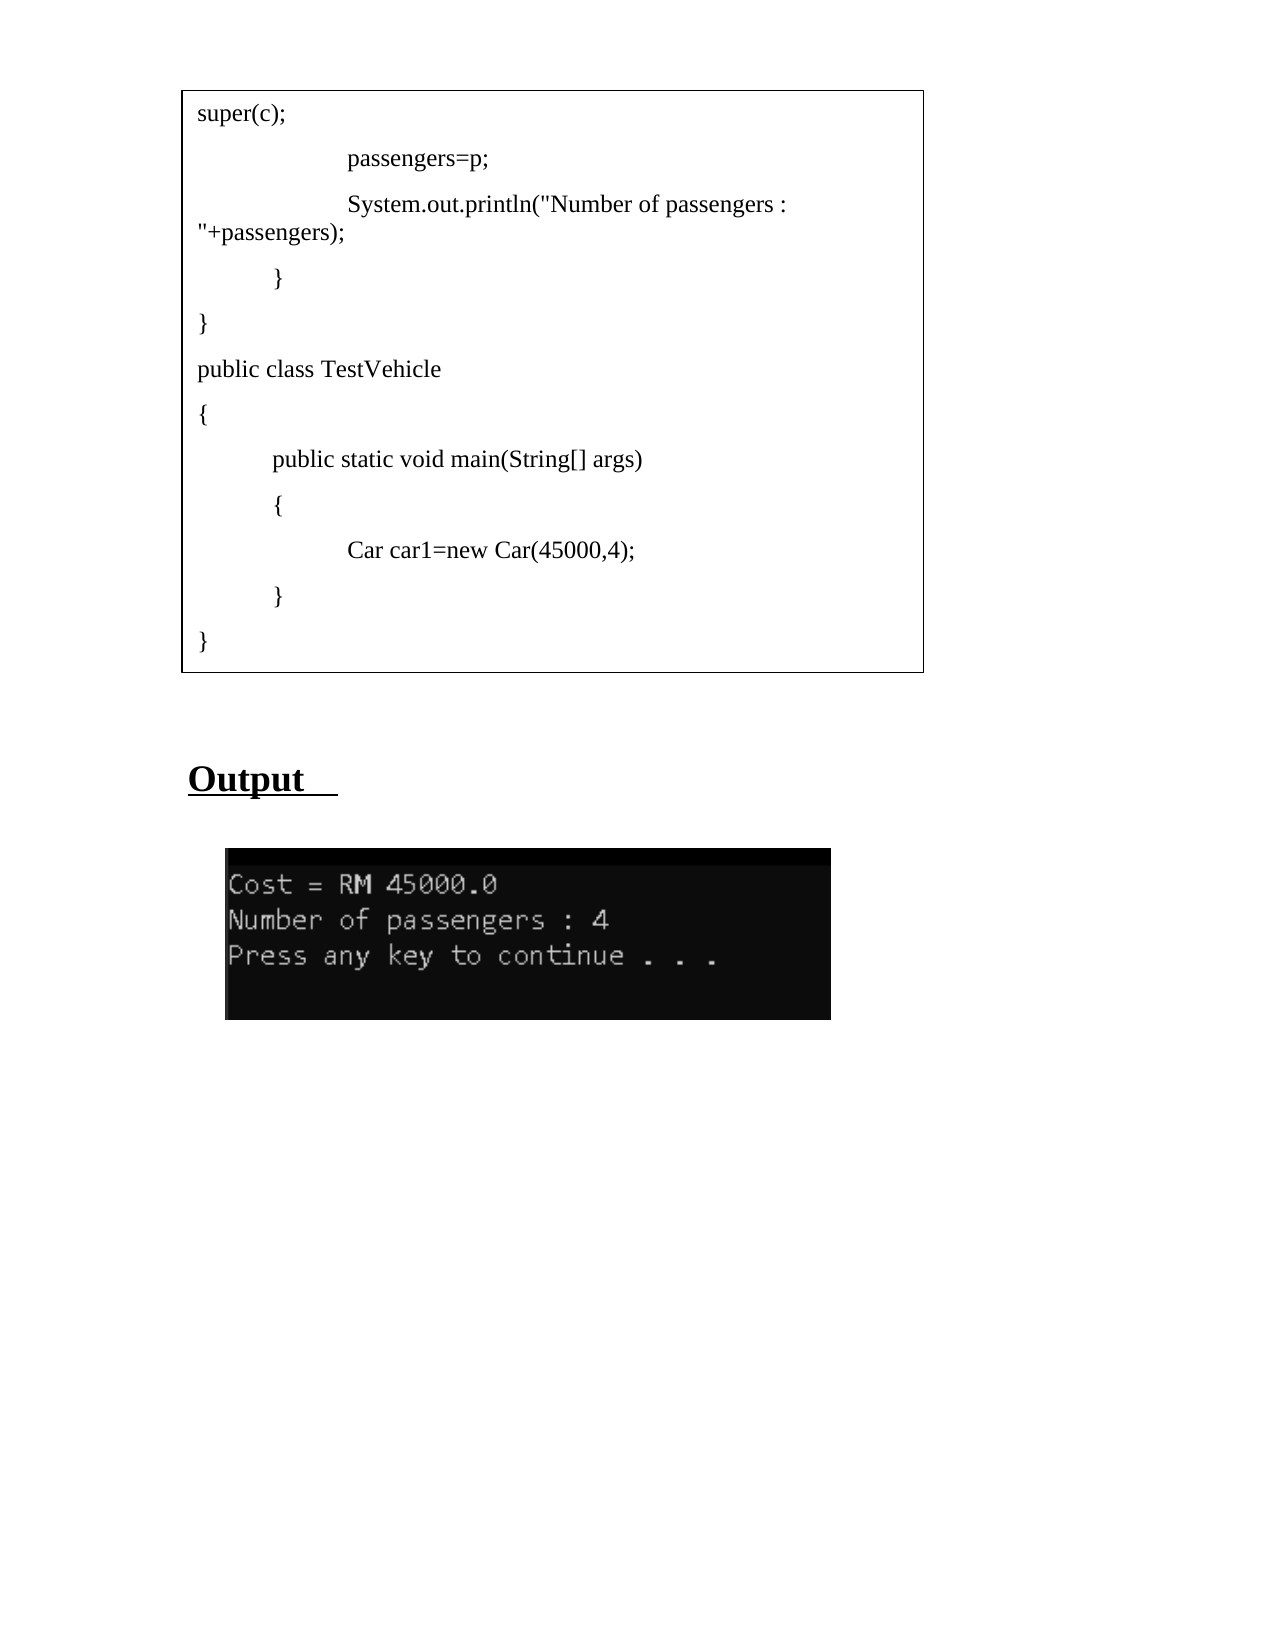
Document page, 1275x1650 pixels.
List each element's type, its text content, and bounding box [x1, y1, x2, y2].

picture [225, 848, 831, 1020]
